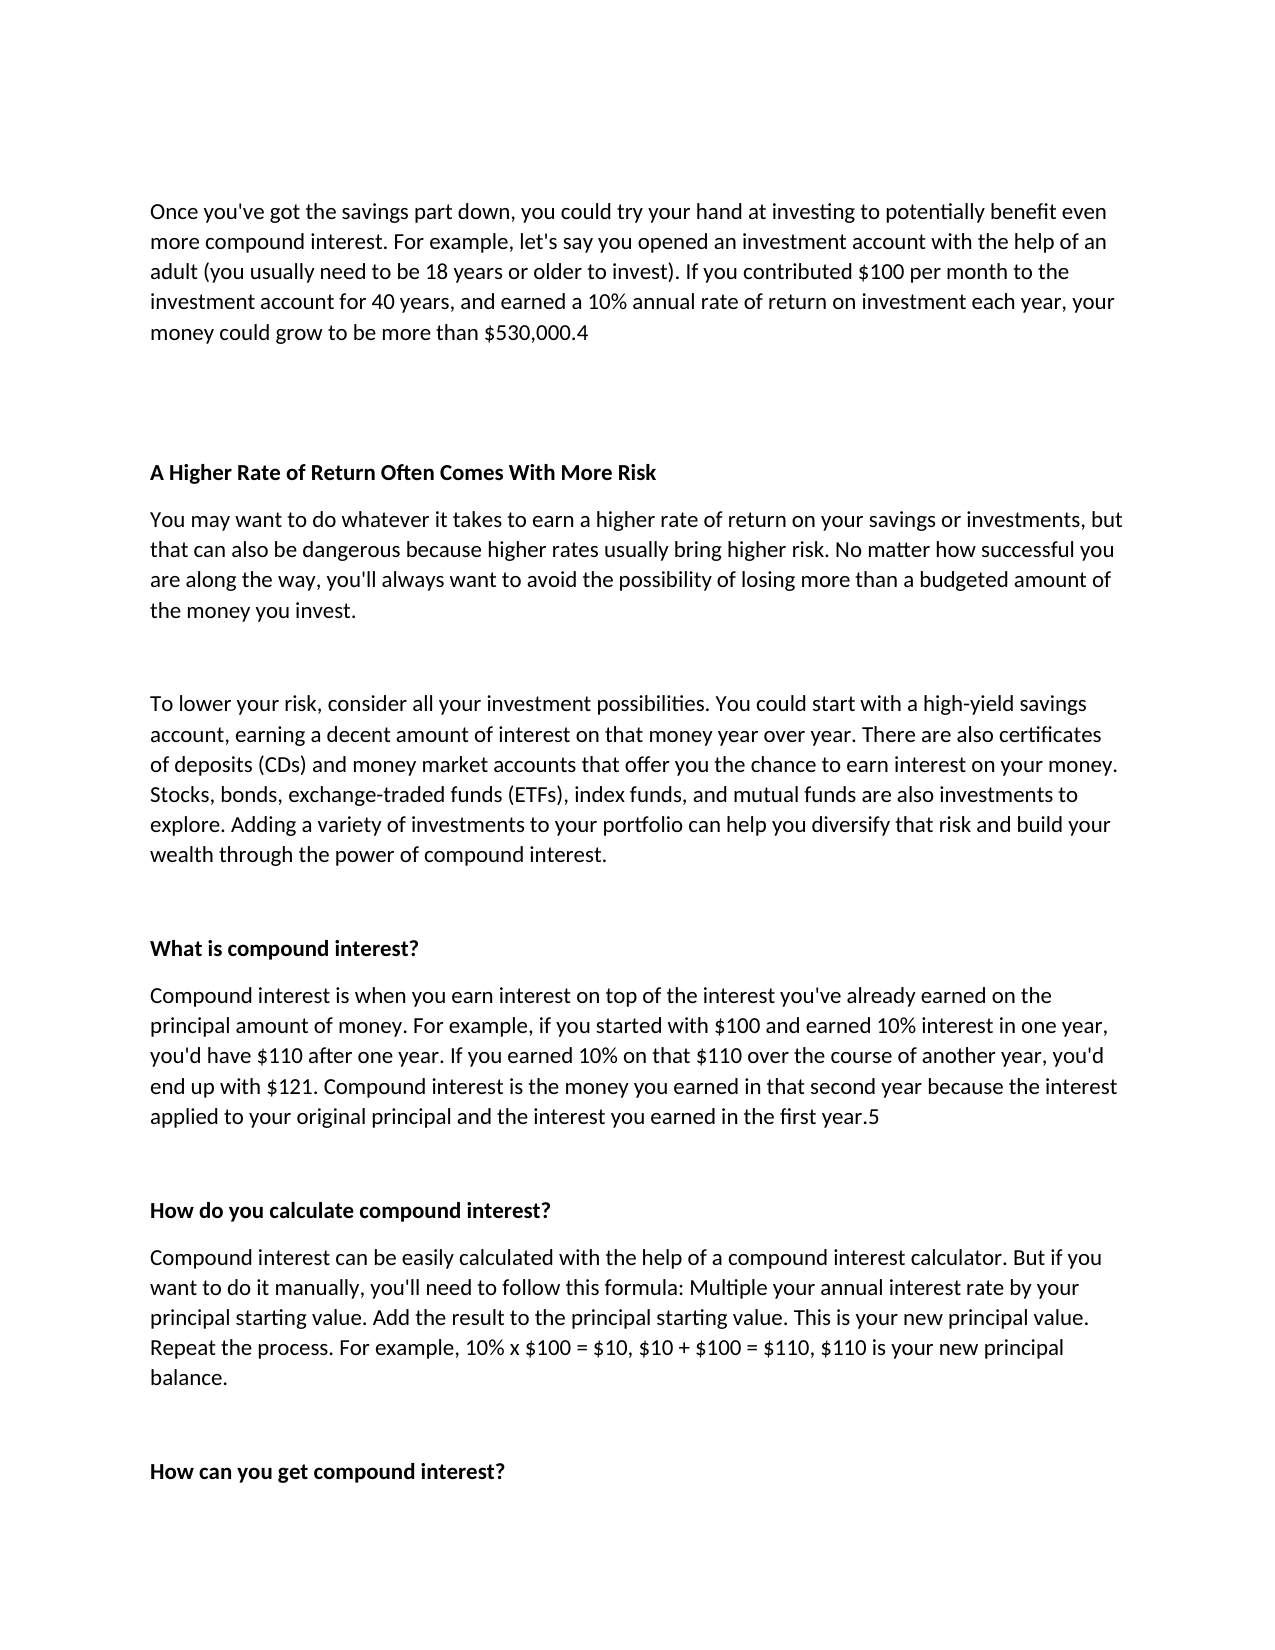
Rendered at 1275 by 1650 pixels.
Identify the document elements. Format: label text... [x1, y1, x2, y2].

text A Higher Rate of Return Often Comes With More Risk [150, 458, 1125, 486]
text Compound interest can be easily calculated with the help of a compound interest calculator. But if you want to do it manually, you'll need to follow this formula: Multiple your annual interest rate by your principal starting value. Add the result to the principal starting value. This is your new principal value. Repeat the process. For example, 10% x $100 = $10, $10 + $100 = $110, $110 is your new principal balance. [150, 1243, 1125, 1392]
text What is compound interest? [150, 934, 1125, 962]
text How do you calculate compound interest? [150, 1196, 1125, 1224]
text How can you get compound interest? [150, 1457, 1125, 1485]
text Compound interest is when you earn interest on top of the interest you've already earned on the principal amount of money. For example, if you started with $100 and earned 10% interest in one year, you'd have $110 after one year. If you earned 10% on that $110 over the course of another year, you'd end up with $121. Compound interest is the money you earned in that second year because the interest applied to your original principal and the interest you earned in the first year.5 [150, 981, 1125, 1130]
text Once you've got the savings part down, you could try your hand at investing to potentially benefit even more compound interest. For example, let's say you opened an investment account with the help of an adult (you usually need to be 18 years or older to invest). If you contributed $100 per month to the investment account for 40 years, and earned a 10% annual rate of return on investment each year, your money could grow to be more than $530,000.4 [150, 197, 1125, 346]
text You may want to do whatever it takes to earn a higher rate of return on your savings or investments, but that can also be dangerous because higher rates usually bring higher risk. No matter how successful you are along the way, you'll always want to avoid the possibility of losing more than a budgeted amount of the money you invest. [150, 505, 1125, 624]
text To lower your risk, consider all your investment possibilities. You could start with a high-yield savings account, earning a decent amount of interest on that money year over year. There are also certificates of deposits (CDs) and money market accounts that offer you the chance to earn interest on your money. Stocks, bonds, exchange-traded funds (ETFs), index funds, and mutual funds are also investments to explore. Adding a variety of investments to your portfolio can help you diversify that risk and build your wealth through the power of compound interest. [150, 689, 1125, 869]
